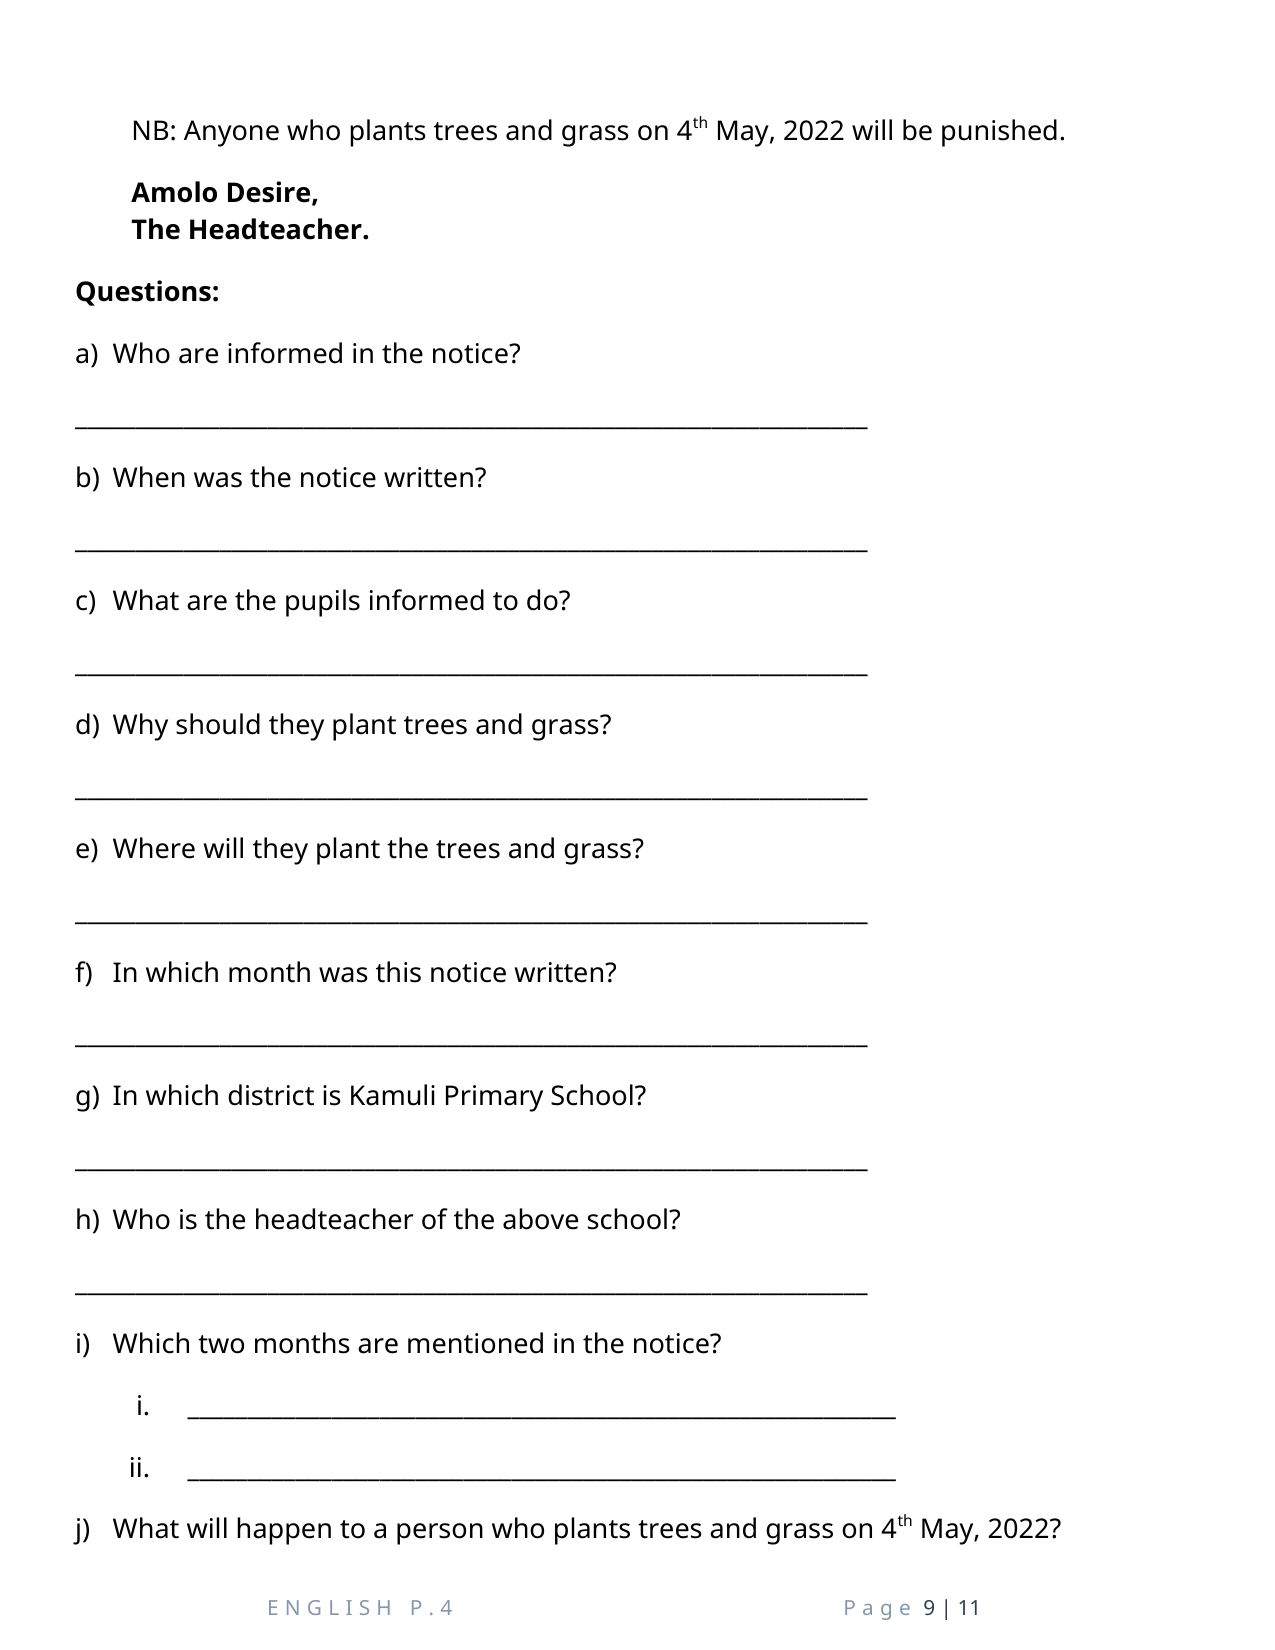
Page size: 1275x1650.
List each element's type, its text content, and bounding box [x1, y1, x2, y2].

list Where will they plant the trees and grass? [75, 829, 1200, 866]
list ___________________________________________________________ [150, 1386, 1200, 1423]
text __________________________________________________________________ [75, 644, 1200, 681]
list When was the notice written? [75, 458, 1200, 495]
text __________________________________________________________________ [75, 1262, 1200, 1299]
text The Headteacher. [131, 211, 1200, 247]
list Which two months are mentioned in the notice? [75, 1324, 1200, 1361]
list What are the pupils informed to do? [75, 582, 1200, 619]
text NB: Anyone who plants trees and grass on 4th May, 2022 will be punished. [131, 112, 1200, 149]
text __________________________________________________________________ [75, 767, 1200, 804]
text __________________________________________________________________ [75, 891, 1200, 928]
text __________________________________________________________________ [75, 396, 1200, 433]
text __________________________________________________________________ [75, 1015, 1200, 1052]
list In which month was this notice written? [75, 953, 1200, 990]
list ___________________________________________________________ [150, 1448, 1200, 1485]
text __________________________________________________________________ [75, 520, 1200, 557]
list Why should they plant trees and grass? [75, 706, 1200, 742]
list What will happen to a person who plants trees and grass on 4th May, 2022? [75, 1510, 1200, 1547]
text Amolo Desire, [131, 174, 1200, 211]
list Who are informed in the notice? [75, 334, 1200, 371]
text Questions: [75, 272, 1200, 309]
list In which district is Kamuli Primary School? [75, 1077, 1200, 1114]
text __________________________________________________________________ [75, 1139, 1200, 1176]
list Who is the headteacher of the above school? [75, 1201, 1200, 1237]
